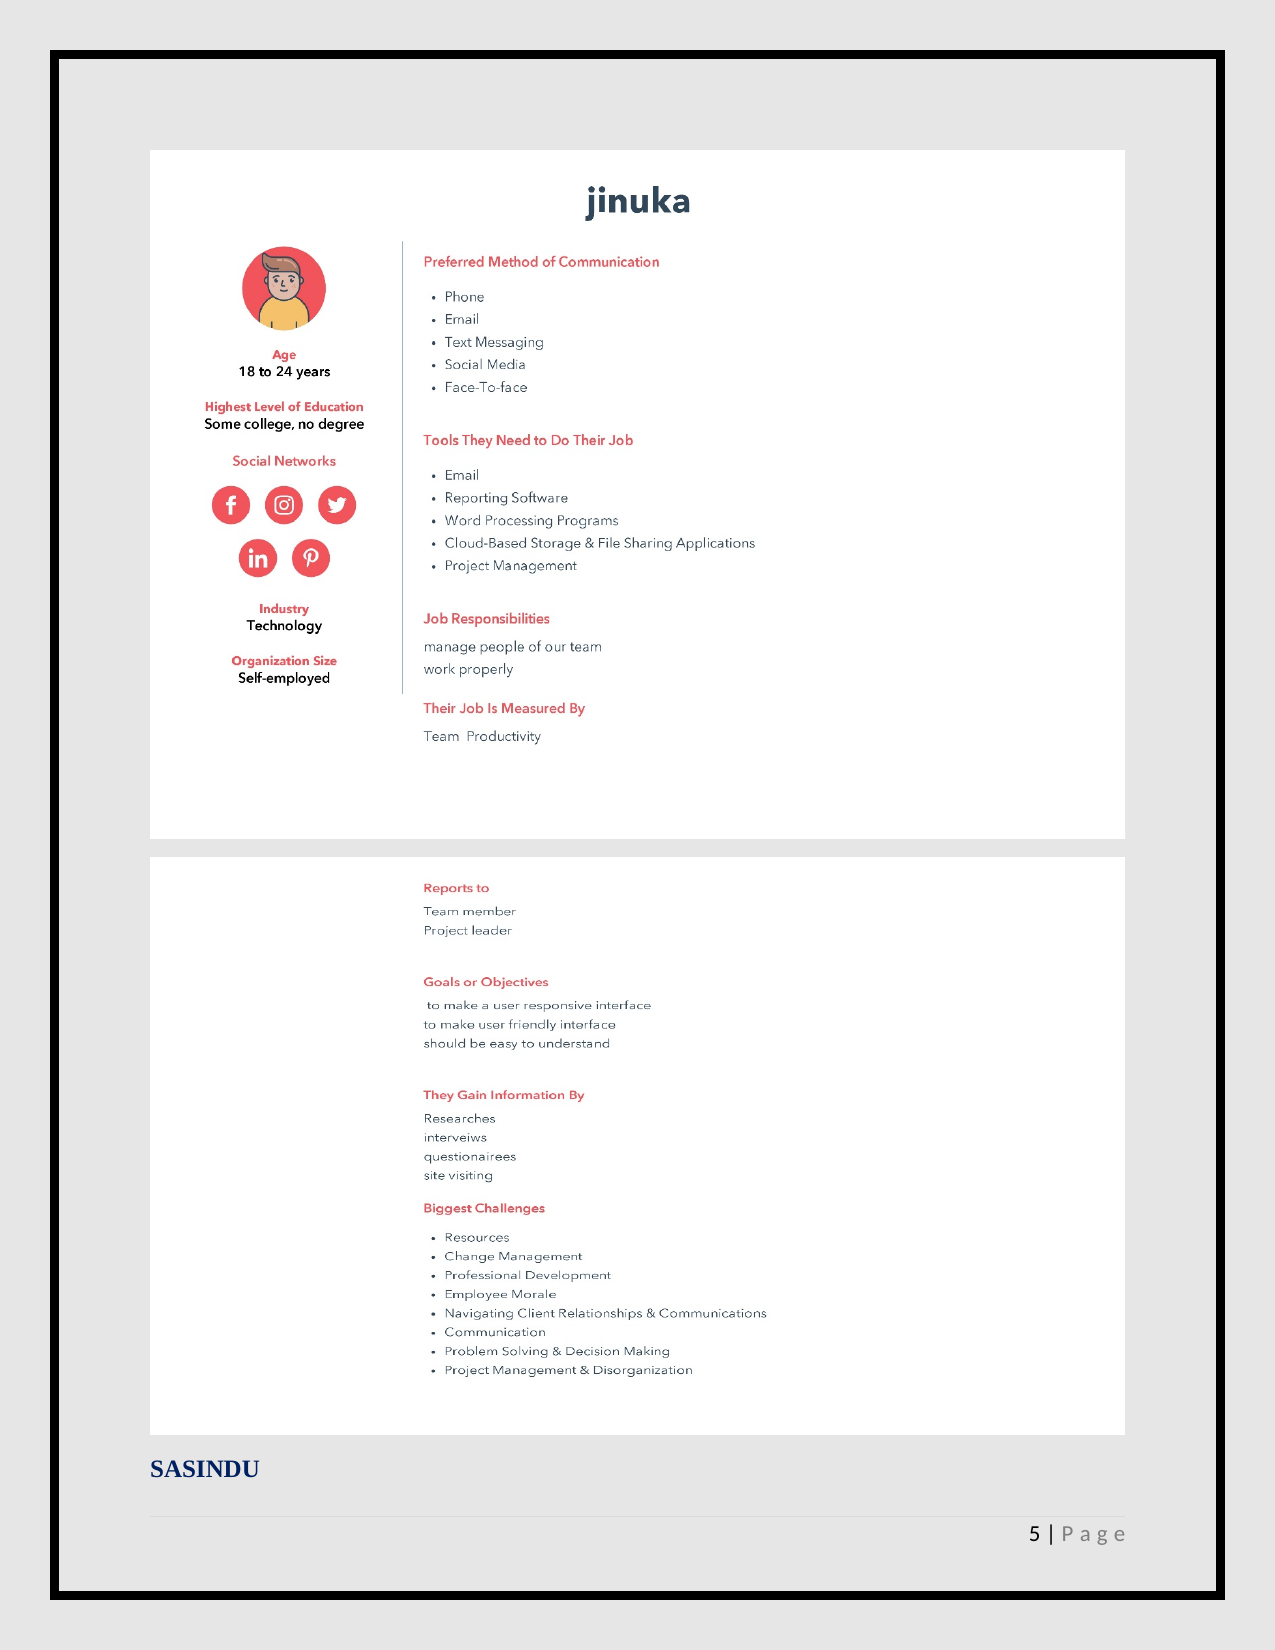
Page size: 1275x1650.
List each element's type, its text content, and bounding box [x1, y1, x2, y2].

text SASINDU [150, 1454, 1125, 1482]
picture [150, 857, 1125, 1435]
picture [150, 150, 1125, 839]
